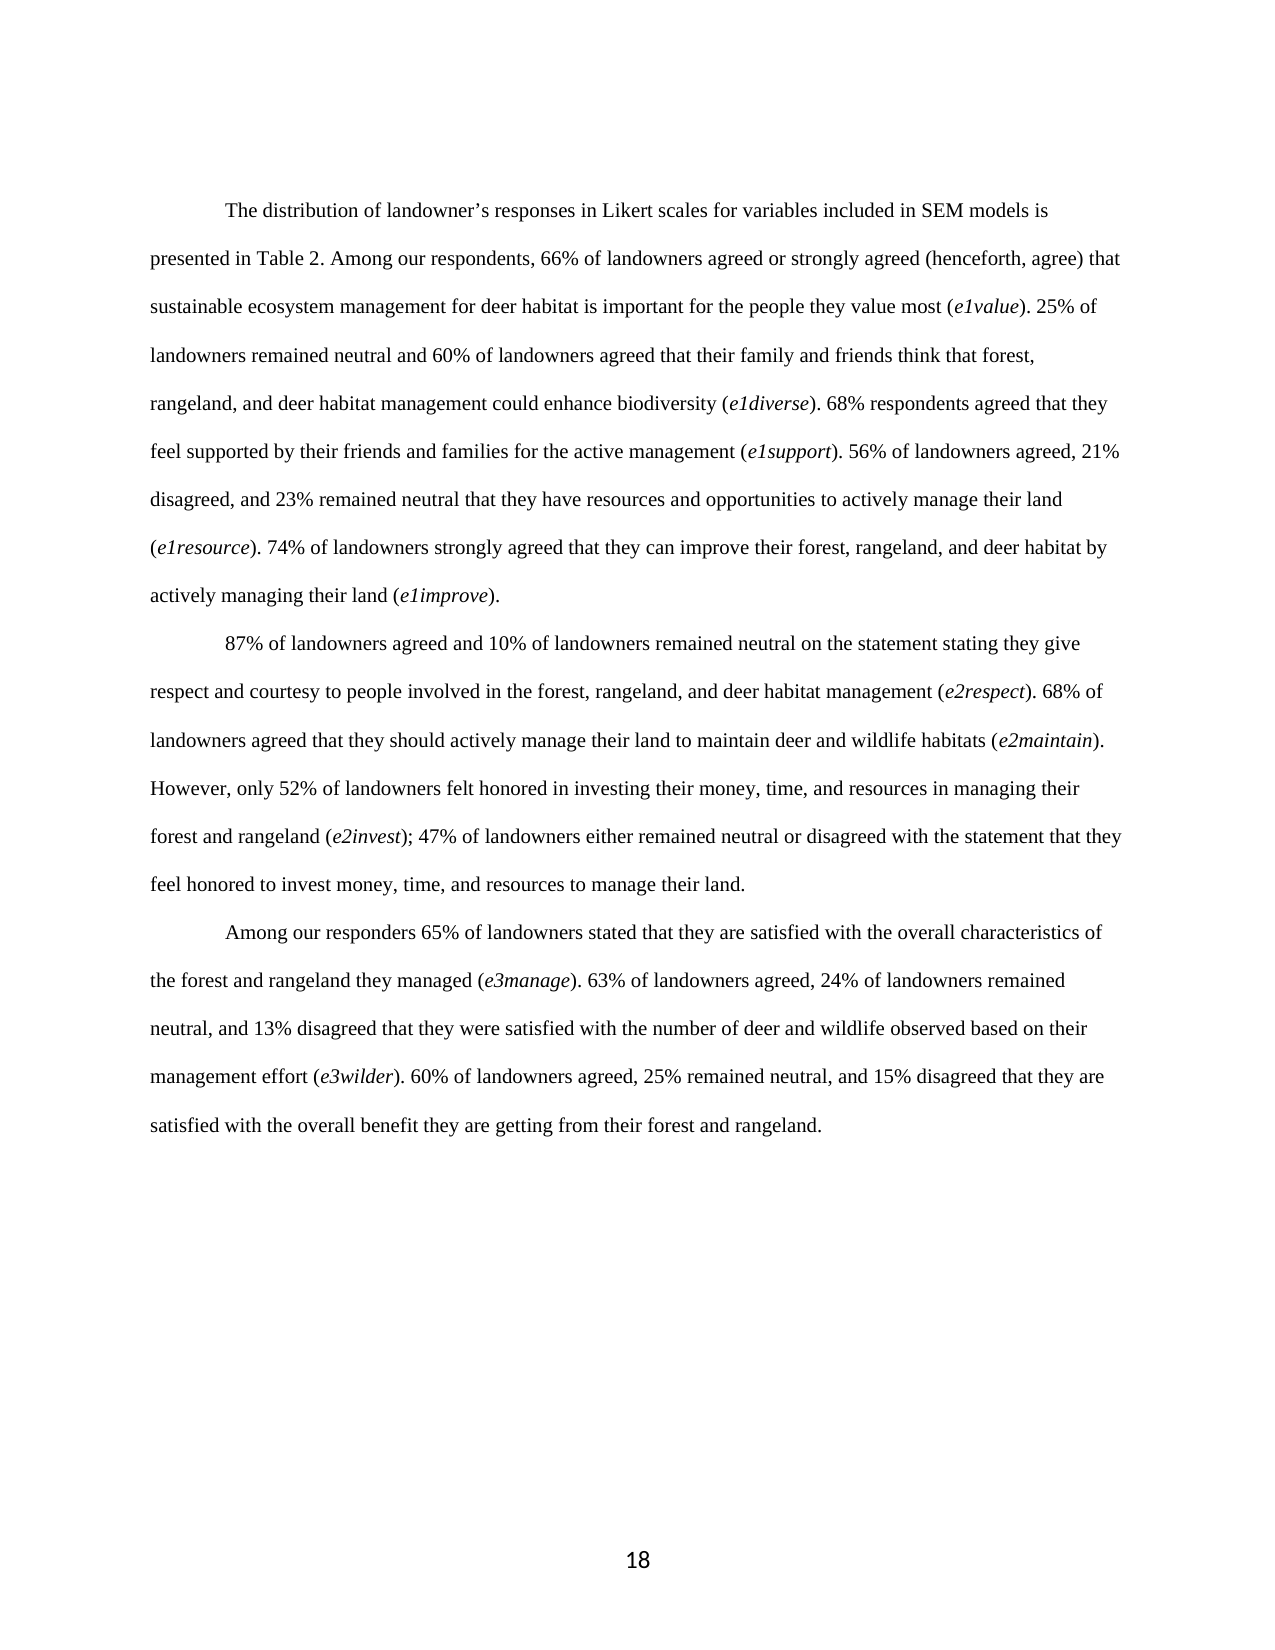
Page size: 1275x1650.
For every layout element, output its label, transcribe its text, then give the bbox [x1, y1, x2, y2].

text Among our responders 65% of landowners stated that they are satisfied with the overall characteristics of the forest and rangeland they managed (e3manage). 63% of landowners agreed, 24% of landowners remained neutral, and 13% disagreed that they were satisfied with the number of deer and wildlife observed based on their management effort (e3wilder). 60% of landowners agreed, 25% remained neutral, and 15% disagreed that they are satisfied with the overall benefit they are getting from their forest and rangeland. [150, 920, 1125, 1137]
text The distribution of landowner’s responses in Likert scales for variables included in SEM models is presented in Table 2. Among our respondents, 66% of landowners agreed or strongly agreed (henceforth, agree) that sustainable ecosystem management for deer habitat is important for the people they value most (e1value). 25% of landowners remained neutral and 60% of landowners agreed that their family and friends think that forest, rangeland, and deer habitat management could enhance biodiversity (e1diverse). 68% respondents agreed that they feel supported by their friends and families for the active management (e1support). 56% of landowners agreed, 21% disagreed, and 23% remained neutral that they have resources and opportunities to actively manage their land (e1resource). 74% of landowners strongly agreed that they can improve their forest, rangeland, and deer habitat by actively managing their land (e1improve). [150, 198, 1125, 607]
text 87% of landowners agreed and 10% of landowners remained neutral on the statement stating they give respect and courtesy to people involved in the forest, rangeland, and deer habitat management (e2respect). 68% of landowners agreed that they should actively manage their land to maintain deer and wildlife habitats (e2maintain). However, only 52% of landowners felt honored in investing their money, time, and resources in managing their forest and rangeland (e2invest); 47% of landowners either remained neutral or disagreed with the statement that they feel honored to invest money, time, and resources to manage their land. [150, 631, 1125, 896]
